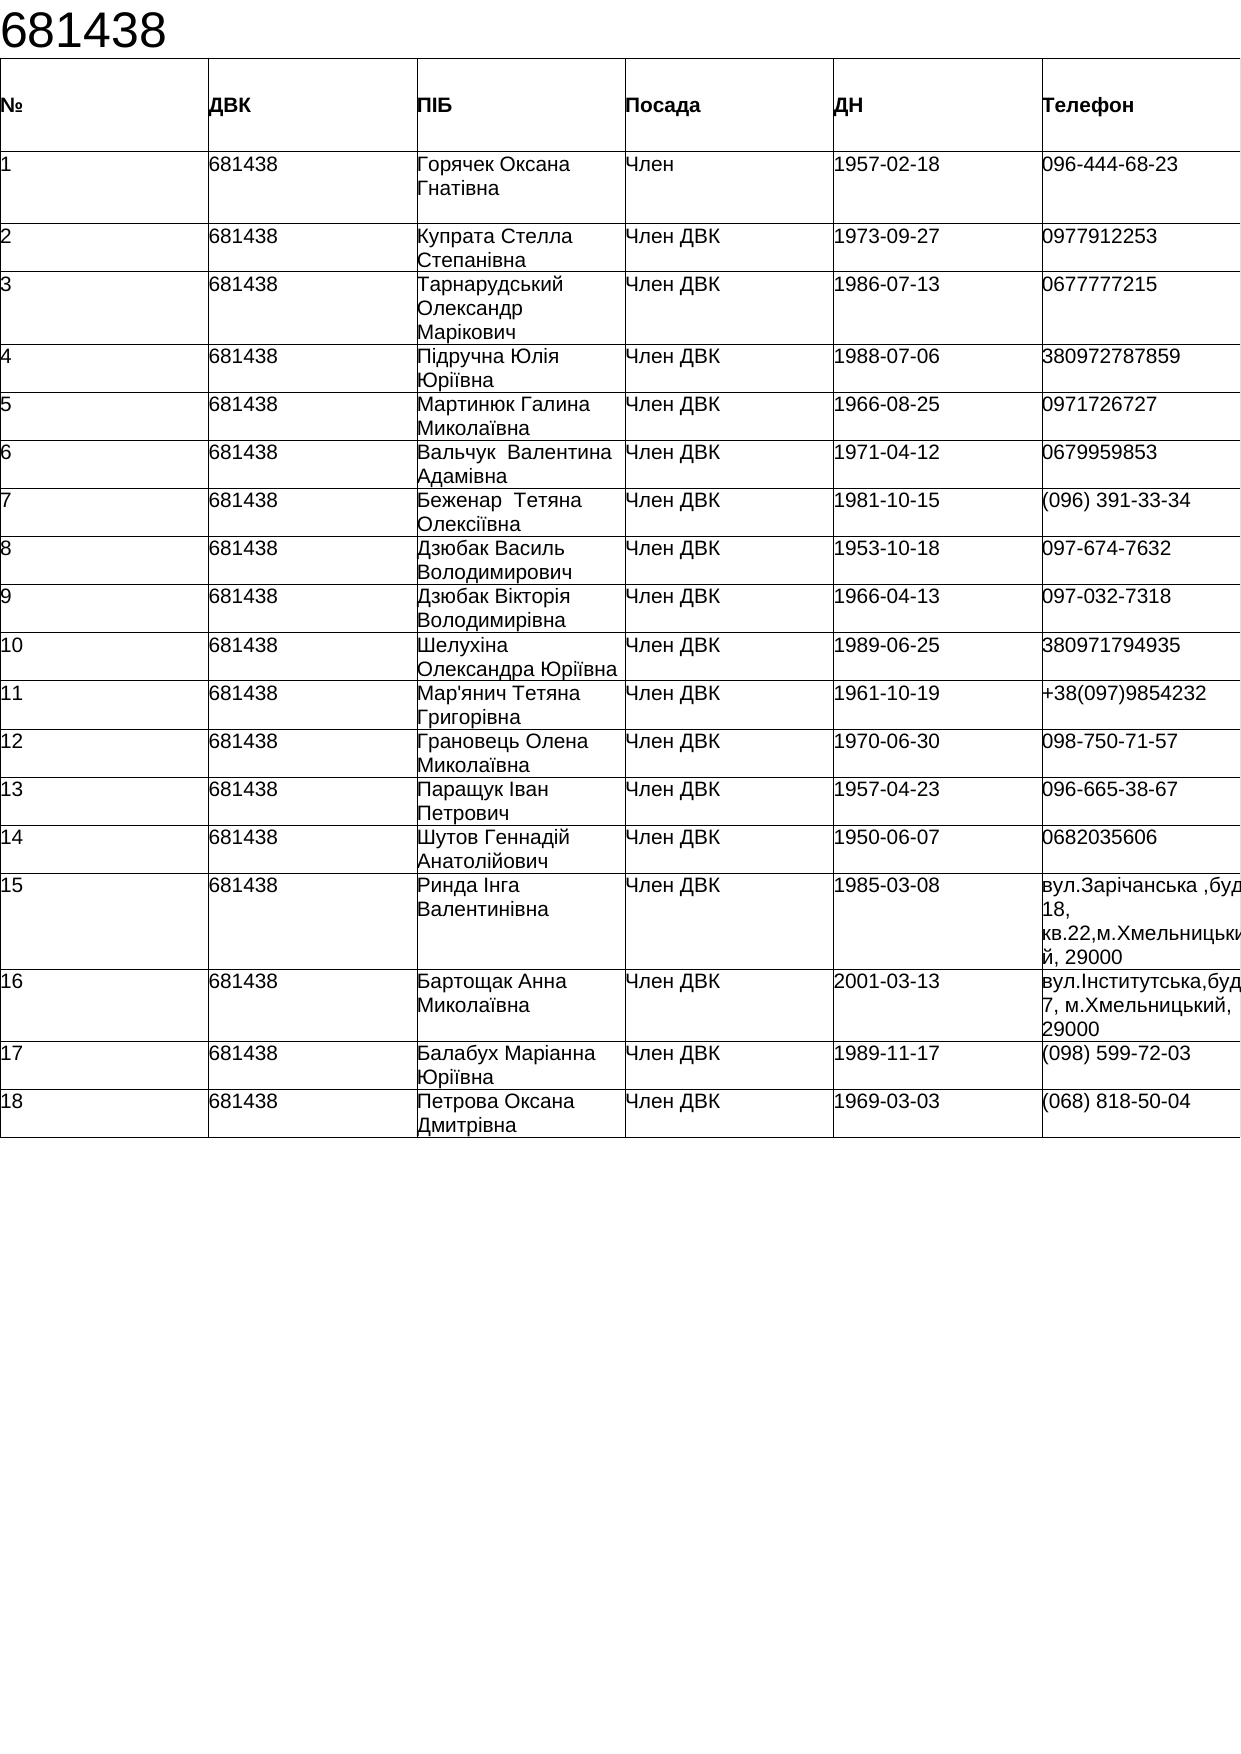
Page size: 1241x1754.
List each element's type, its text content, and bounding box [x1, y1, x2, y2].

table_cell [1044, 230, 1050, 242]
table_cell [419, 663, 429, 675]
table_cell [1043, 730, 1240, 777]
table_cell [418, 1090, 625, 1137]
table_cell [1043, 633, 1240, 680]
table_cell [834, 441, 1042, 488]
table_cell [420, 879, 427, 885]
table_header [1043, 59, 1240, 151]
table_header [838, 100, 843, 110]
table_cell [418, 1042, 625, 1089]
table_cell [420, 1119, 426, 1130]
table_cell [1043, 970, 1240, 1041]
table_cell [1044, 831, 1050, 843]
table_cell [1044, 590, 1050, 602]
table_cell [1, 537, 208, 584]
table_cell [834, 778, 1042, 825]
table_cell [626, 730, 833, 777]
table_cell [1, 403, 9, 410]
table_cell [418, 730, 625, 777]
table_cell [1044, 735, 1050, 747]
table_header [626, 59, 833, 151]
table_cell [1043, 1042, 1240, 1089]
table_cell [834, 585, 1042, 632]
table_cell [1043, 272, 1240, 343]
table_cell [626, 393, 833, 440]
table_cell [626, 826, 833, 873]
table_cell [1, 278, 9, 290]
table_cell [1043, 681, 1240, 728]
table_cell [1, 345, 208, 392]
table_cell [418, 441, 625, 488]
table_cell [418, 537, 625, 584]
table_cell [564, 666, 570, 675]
text 681438 [0, 0, 1240, 57]
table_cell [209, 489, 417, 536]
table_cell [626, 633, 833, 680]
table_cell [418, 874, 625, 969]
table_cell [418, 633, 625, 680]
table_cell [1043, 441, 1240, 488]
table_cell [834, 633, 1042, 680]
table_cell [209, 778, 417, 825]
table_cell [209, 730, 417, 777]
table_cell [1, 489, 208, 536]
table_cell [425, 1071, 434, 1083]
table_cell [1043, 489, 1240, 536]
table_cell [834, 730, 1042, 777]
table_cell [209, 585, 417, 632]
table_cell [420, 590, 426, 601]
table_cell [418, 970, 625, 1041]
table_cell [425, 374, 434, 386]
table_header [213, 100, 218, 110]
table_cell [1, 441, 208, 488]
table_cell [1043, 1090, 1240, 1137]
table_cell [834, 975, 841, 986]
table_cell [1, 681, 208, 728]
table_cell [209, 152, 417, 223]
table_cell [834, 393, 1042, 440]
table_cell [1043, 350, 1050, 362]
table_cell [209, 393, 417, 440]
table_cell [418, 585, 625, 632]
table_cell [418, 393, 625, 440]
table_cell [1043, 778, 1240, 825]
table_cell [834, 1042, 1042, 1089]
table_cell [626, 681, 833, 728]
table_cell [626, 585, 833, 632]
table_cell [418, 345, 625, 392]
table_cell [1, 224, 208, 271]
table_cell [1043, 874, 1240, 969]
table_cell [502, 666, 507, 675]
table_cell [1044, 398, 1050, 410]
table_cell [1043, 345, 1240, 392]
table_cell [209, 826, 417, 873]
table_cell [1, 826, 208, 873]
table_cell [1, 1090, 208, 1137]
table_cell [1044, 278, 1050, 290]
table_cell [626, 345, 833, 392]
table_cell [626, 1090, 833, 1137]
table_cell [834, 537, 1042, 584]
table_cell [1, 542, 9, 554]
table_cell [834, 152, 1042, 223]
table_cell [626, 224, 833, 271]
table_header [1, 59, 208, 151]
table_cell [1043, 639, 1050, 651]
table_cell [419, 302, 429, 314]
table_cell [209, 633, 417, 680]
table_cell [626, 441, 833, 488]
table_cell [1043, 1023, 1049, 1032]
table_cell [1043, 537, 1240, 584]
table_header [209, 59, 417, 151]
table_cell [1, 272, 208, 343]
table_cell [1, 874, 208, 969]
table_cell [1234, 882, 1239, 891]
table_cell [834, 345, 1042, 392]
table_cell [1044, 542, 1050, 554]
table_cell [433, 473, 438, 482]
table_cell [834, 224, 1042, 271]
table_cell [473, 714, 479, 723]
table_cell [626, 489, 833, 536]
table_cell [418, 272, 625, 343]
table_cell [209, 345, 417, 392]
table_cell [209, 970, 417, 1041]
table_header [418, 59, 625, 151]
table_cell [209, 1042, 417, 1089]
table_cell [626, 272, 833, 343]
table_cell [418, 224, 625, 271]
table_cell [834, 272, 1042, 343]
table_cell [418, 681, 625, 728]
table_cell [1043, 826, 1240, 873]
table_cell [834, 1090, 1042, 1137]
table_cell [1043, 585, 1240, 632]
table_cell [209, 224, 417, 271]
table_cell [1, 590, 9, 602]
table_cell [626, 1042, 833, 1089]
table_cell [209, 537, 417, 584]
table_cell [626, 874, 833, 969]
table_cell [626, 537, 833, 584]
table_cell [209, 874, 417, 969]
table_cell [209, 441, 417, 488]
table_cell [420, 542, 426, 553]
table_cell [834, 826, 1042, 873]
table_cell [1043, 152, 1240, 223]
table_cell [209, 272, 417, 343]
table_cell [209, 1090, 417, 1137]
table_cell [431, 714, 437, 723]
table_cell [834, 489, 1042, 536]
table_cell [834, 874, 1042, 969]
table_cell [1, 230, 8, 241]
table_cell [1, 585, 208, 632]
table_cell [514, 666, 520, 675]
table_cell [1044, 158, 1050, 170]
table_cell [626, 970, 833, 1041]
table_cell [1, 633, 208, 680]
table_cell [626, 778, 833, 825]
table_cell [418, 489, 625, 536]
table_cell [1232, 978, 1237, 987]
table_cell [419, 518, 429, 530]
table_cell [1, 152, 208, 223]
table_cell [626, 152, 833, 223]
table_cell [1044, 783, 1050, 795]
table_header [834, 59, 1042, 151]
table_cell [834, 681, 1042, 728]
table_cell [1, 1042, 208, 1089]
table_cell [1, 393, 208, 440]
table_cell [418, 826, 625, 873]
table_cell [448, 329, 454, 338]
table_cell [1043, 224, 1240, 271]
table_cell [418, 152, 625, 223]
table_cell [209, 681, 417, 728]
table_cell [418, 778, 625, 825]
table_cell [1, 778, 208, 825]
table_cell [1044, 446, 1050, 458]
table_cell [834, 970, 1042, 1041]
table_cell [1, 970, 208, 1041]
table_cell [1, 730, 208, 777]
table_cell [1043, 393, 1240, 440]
